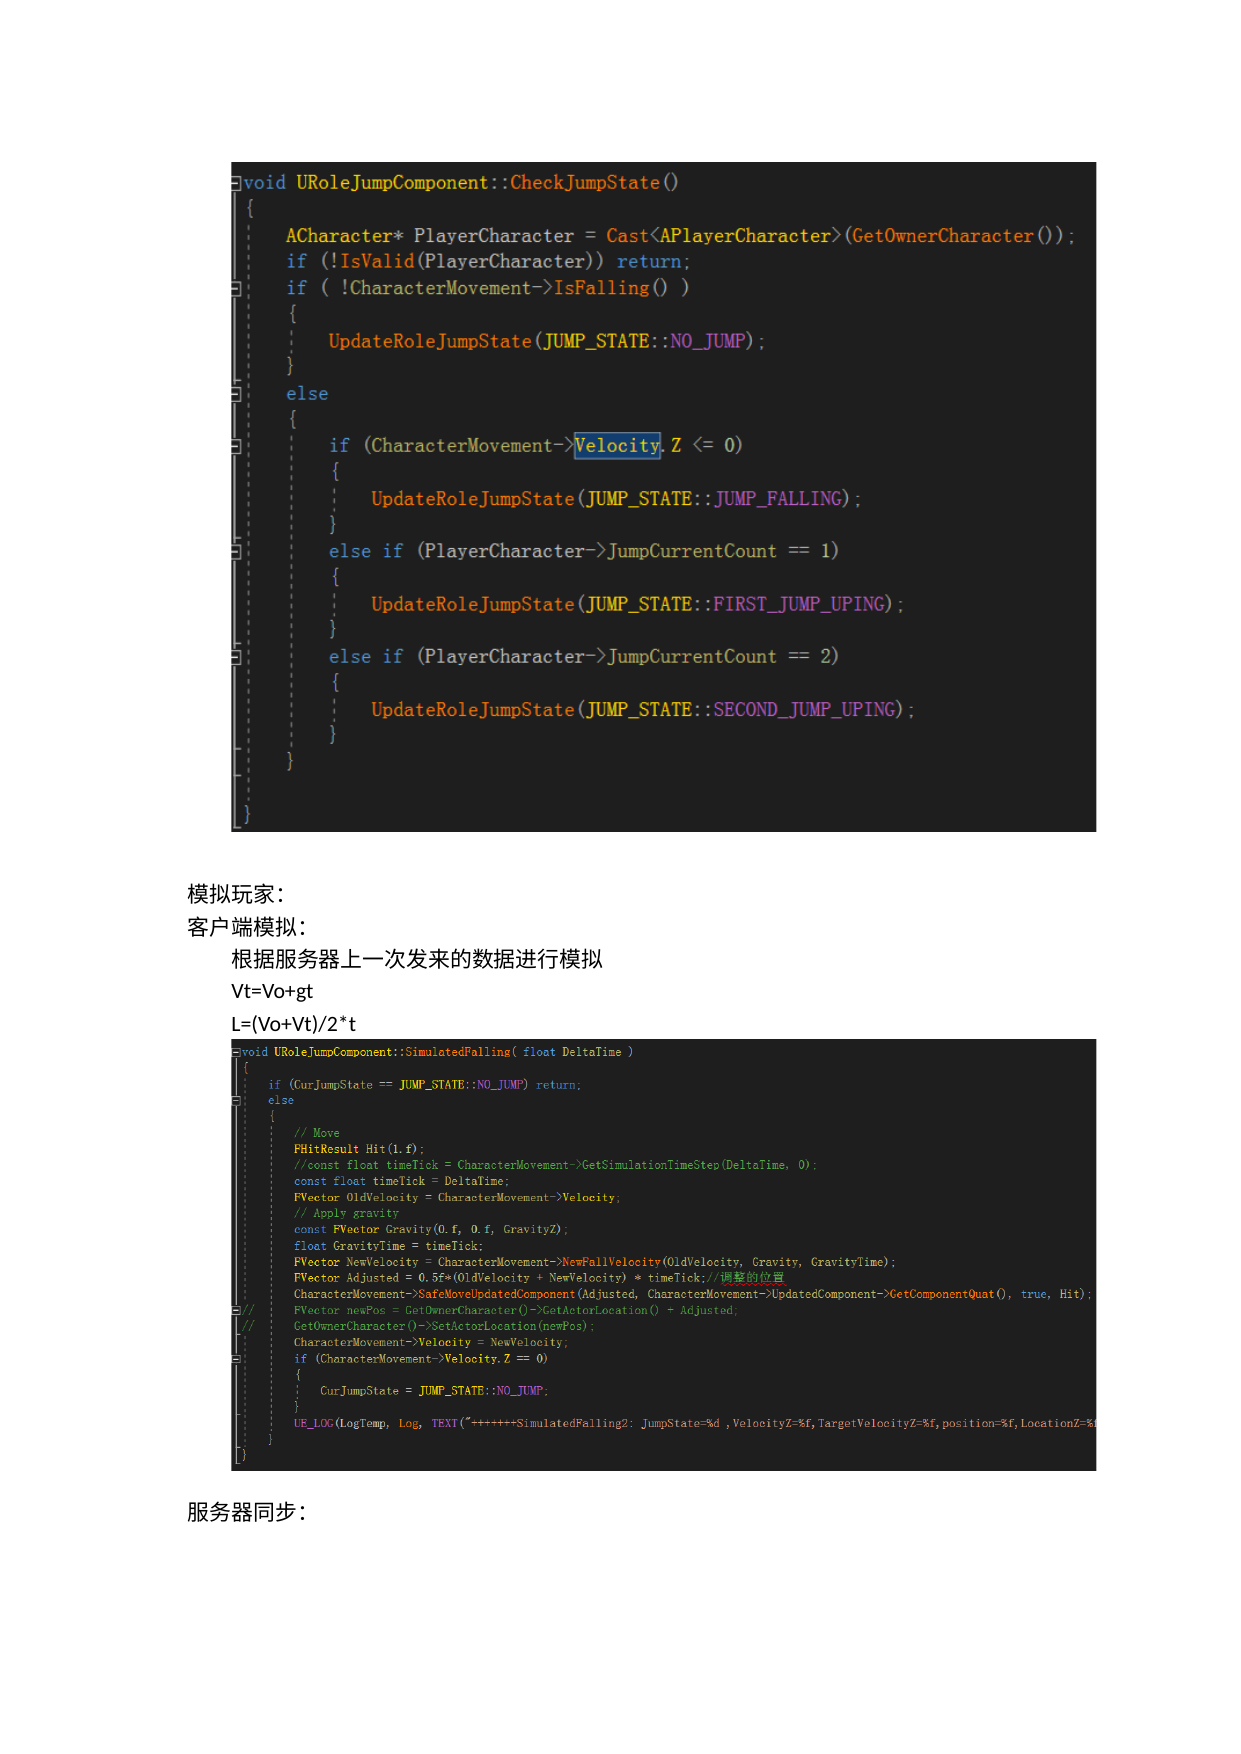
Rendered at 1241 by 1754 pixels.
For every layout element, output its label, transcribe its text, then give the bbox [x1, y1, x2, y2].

text 模拟玩家： [187, 877, 1053, 909]
picture [231, 1039, 1097, 1471]
text 根据服务器上一次发来的数据进行模拟 [187, 942, 1053, 974]
text Vt=Vo+gt [187, 974, 1053, 1007]
text 服务器同步： [187, 1494, 1053, 1527]
text 客户端模拟： [187, 909, 1053, 942]
picture [231, 162, 1097, 832]
text L=(Vo+Vt)/2*t [187, 1007, 1053, 1039]
